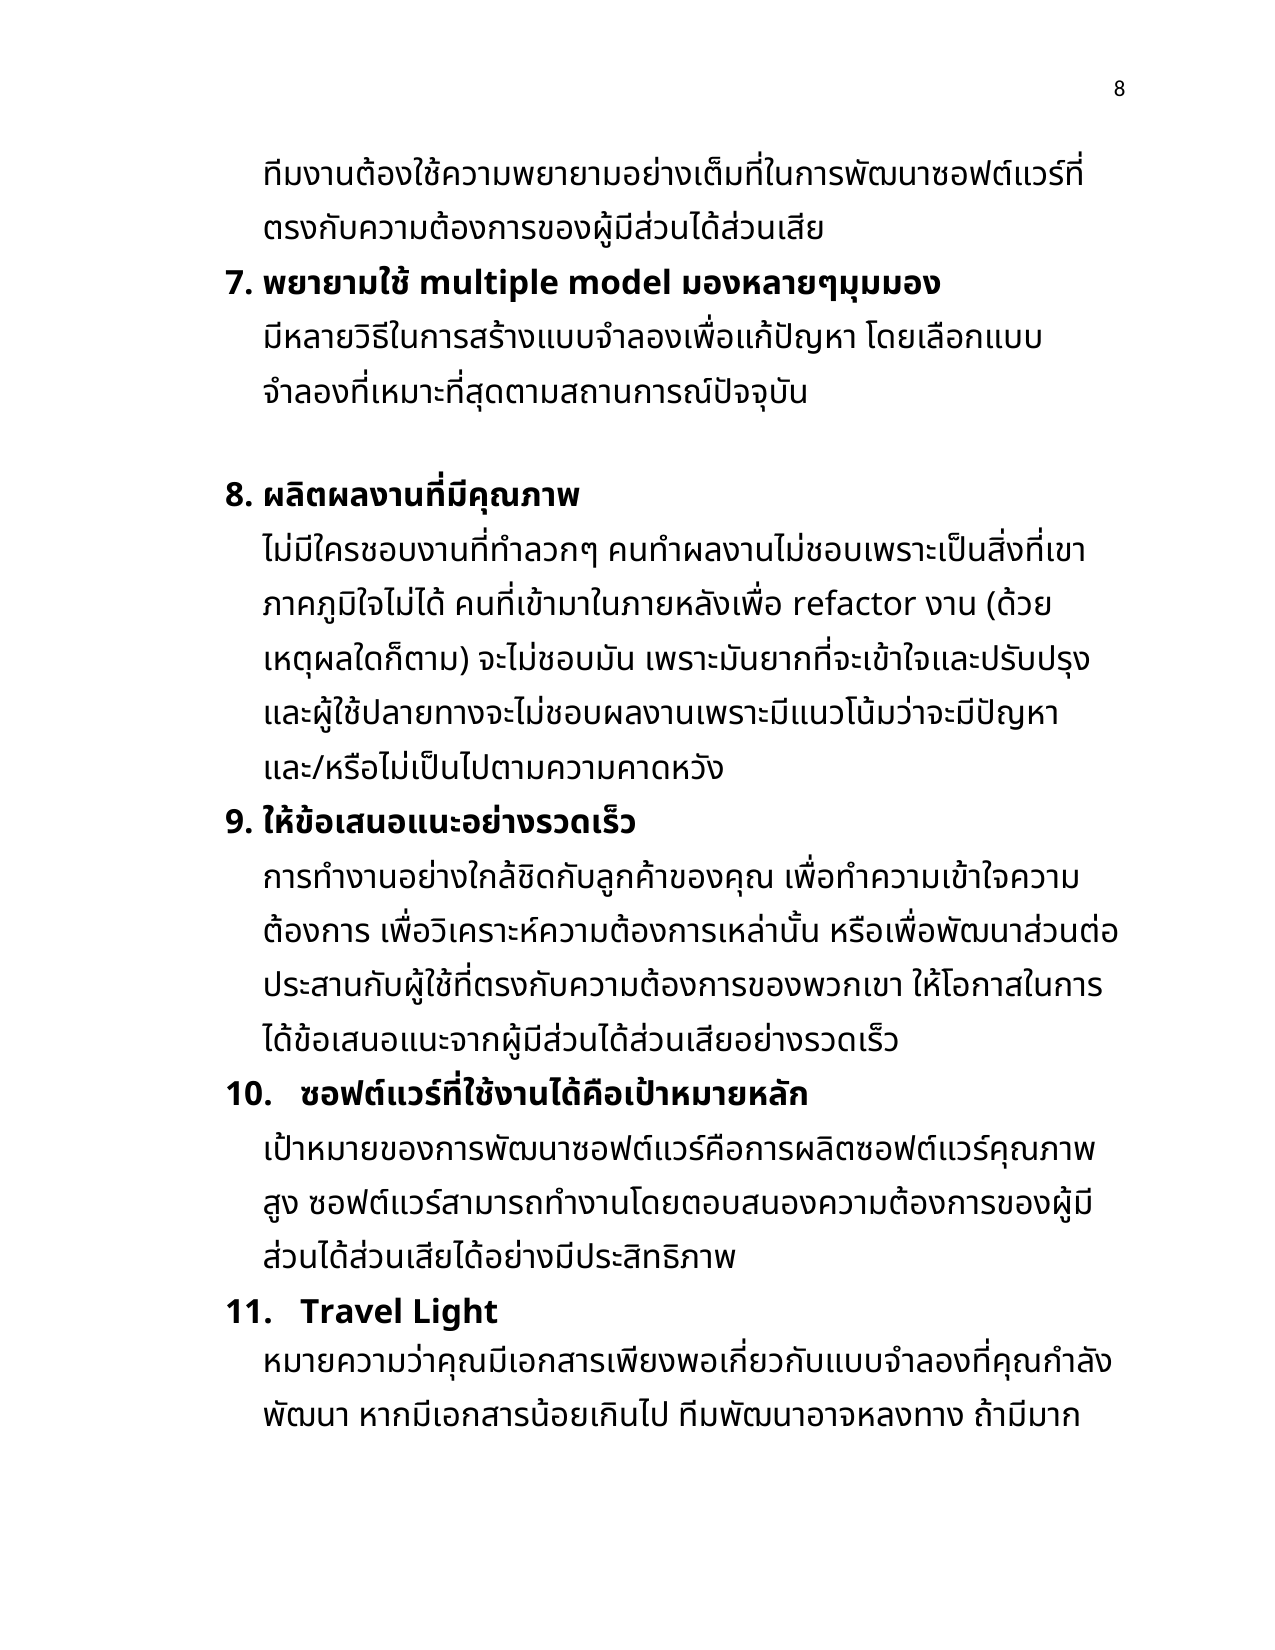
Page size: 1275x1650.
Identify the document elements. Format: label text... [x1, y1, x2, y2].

list เป้าหมายของการพัฒนาซอฟต์แวร์คือการผลิตซอฟต์แวร์คุณภาพสูง ซอฟต์แวร์สามารถทำงานโดยตอบสนองความต้องการของผู้มีส่วนได้ส่วนเสียได้อย่างมีประสิทธิภาพ [262, 1125, 1125, 1284]
list ผลิตผลงานที่มีคุณภาพ [225, 471, 1125, 522]
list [262, 1337, 1125, 1442]
list มีหลายวิธีในการสร้างแบบจำลองเพื่อแก้ปัญหา โดยเลือกแบบจำลองที่เหมาะที่สุดตามสถานการณ์ปัจจุบัน [262, 313, 1125, 418]
list พยายามใช้ multiple model มองหลายๆมุมมอง [225, 259, 1125, 309]
list ให้ข้อเสนอแนะอย่างรวดเร็ว [225, 798, 1125, 849]
list ทีมงานต้องใช้ความพยายามอย่างเต็มที่ในการพัฒนาซอฟต์แวร์ที่ตรงกับความต้องการของผู้มีส่วนได้ส่วนเสีย [262, 150, 1125, 255]
list Travel Light [225, 1288, 1125, 1333]
list ซอฟต์แวร์ที่ใช้งานได้คือเป้าหมายหลัก [225, 1070, 1125, 1121]
list การทำงานอย่างใกล้ชิดกับลูกค้าของคุณ เพื่อทำความเข้าใจความต้องการ เพื่อวิเคราะห์ความต้องการเหล่านั้น หรือเพื่อพัฒนาส่วนต่อประสานกับผู้ใช้ที่ตรงกับความต้องการของพวกเขา ให้โอกาสในการได้ข้อเสนอแนะจากผู้มีส่วนได้ส่วนเสียอย่างรวดเร็ว [262, 853, 1125, 1066]
list ไม่มีใครชอบงานที่ทำลวกๆ คนทำผลงานไม่ชอบเพราะเป็นสิ่งที่เขาภาคภูมิใจไม่ได้ คนที่เข้ามาในภายหลังเพื่อ refactor งาน (ด้วยเหตุผลใดก็ตาม) จะไม่ชอบมัน เพราะมันยากที่จะเข้าใจและปรับปรุง และผู้ใช้ปลายทางจะไม่ชอบผลงานเพราะมีแนวโน้มว่าจะมีปัญหา และ/หรือไม่เป็นไปตามความคาดหวัง [262, 526, 1125, 794]
